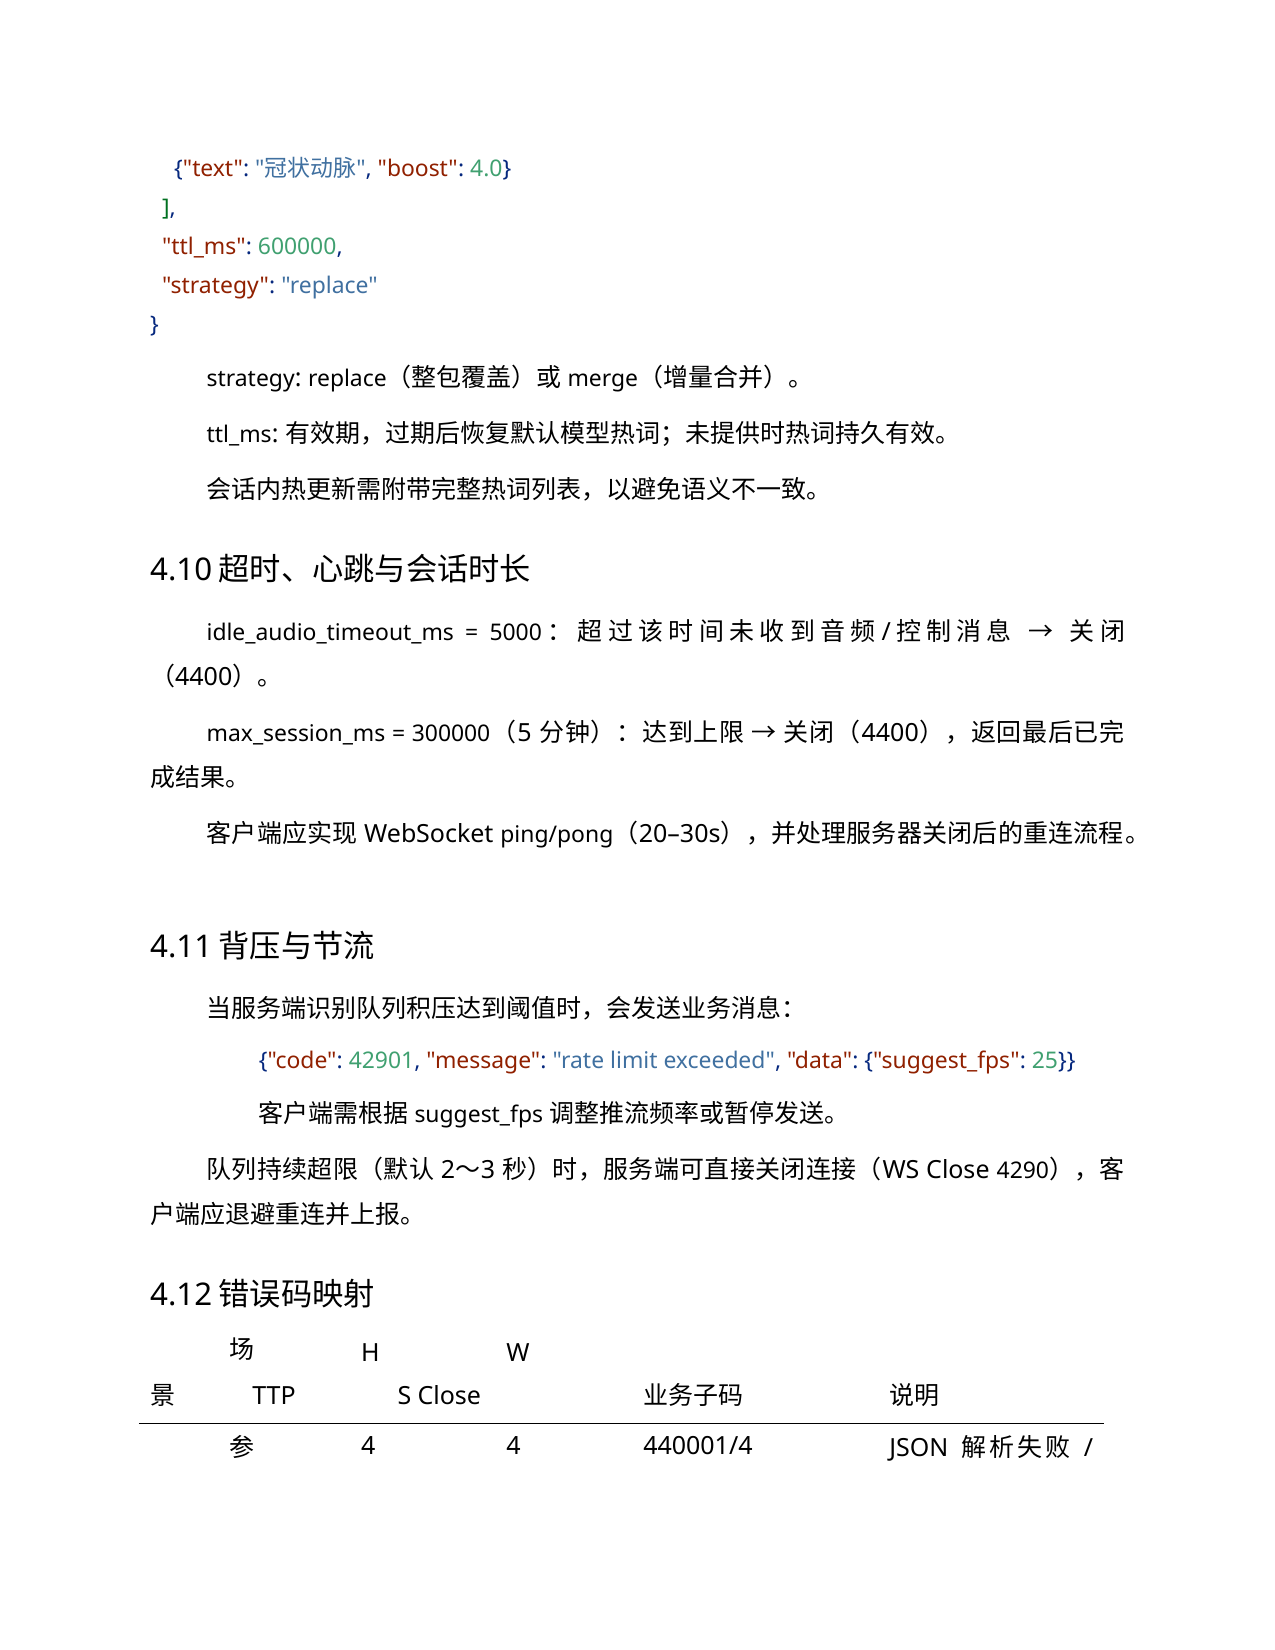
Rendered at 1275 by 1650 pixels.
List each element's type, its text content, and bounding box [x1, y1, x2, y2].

table_cell 参数/帧错误 [139, 1424, 241, 1464]
table_header 业务子码 [523, 1326, 769, 1422]
table_header HTTP [241, 1326, 386, 1422]
list strategy: replace（整包覆盖）或 merge（增量合并）。 [150, 358, 1125, 394]
table_cell 440001/440002 [523, 1424, 769, 1464]
list 客户端应实现 WebSocket ping/pong（20–30s），并处理服务器关闭后的重连流程。 [150, 813, 1125, 885]
list idle_audio_timeout_ms = 5000：超过该时间未收到音频/控制消息 → 关闭（4400）。 [150, 611, 1125, 692]
table_header 说明 [769, 1326, 1104, 1422]
subtitle 4.10超时、心跳与会话时长 [150, 544, 1125, 589]
list ttl_ms: 有效期，过期后恢复默认模型热词；未提供时热词持久有效。 [150, 413, 1125, 450]
text {"code": 42901, "message": "rate limit exceeded", "data": {"suggest_fps": 25}} [150, 1044, 1125, 1076]
list max_session_ms = 300000（5 分钟）：达到上限 → 关闭（4400），返回最后已完成结果。 [150, 712, 1125, 793]
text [150, 150, 1125, 339]
table_cell 400 [241, 1424, 386, 1464]
list 队列持续超限（默认 2～3 秒）时，服务端可直接关闭连接（WS Close 4290），客户端应退避重连并上报。 [150, 1150, 1125, 1231]
table_cell JSON 解析失败 / 采样率不支持 [769, 1424, 1104, 1464]
text 客户端需根据 suggest_fps 调整推流频率或暂停发送。 [150, 1094, 1125, 1130]
list 会话内热更新需附带完整热词列表，以避免语义不一致。 [150, 469, 1125, 506]
table_header WS Close [386, 1326, 523, 1422]
table_header 场景 [139, 1326, 241, 1422]
list 当服务端识别队列积压达到阈值时，会发送业务消息： [150, 989, 1125, 1025]
table_cell 4400 [386, 1424, 523, 1464]
subtitle 4.11背压与节流 [150, 922, 1125, 967]
subtitle 4.12错误码映射 [150, 1269, 1125, 1315]
